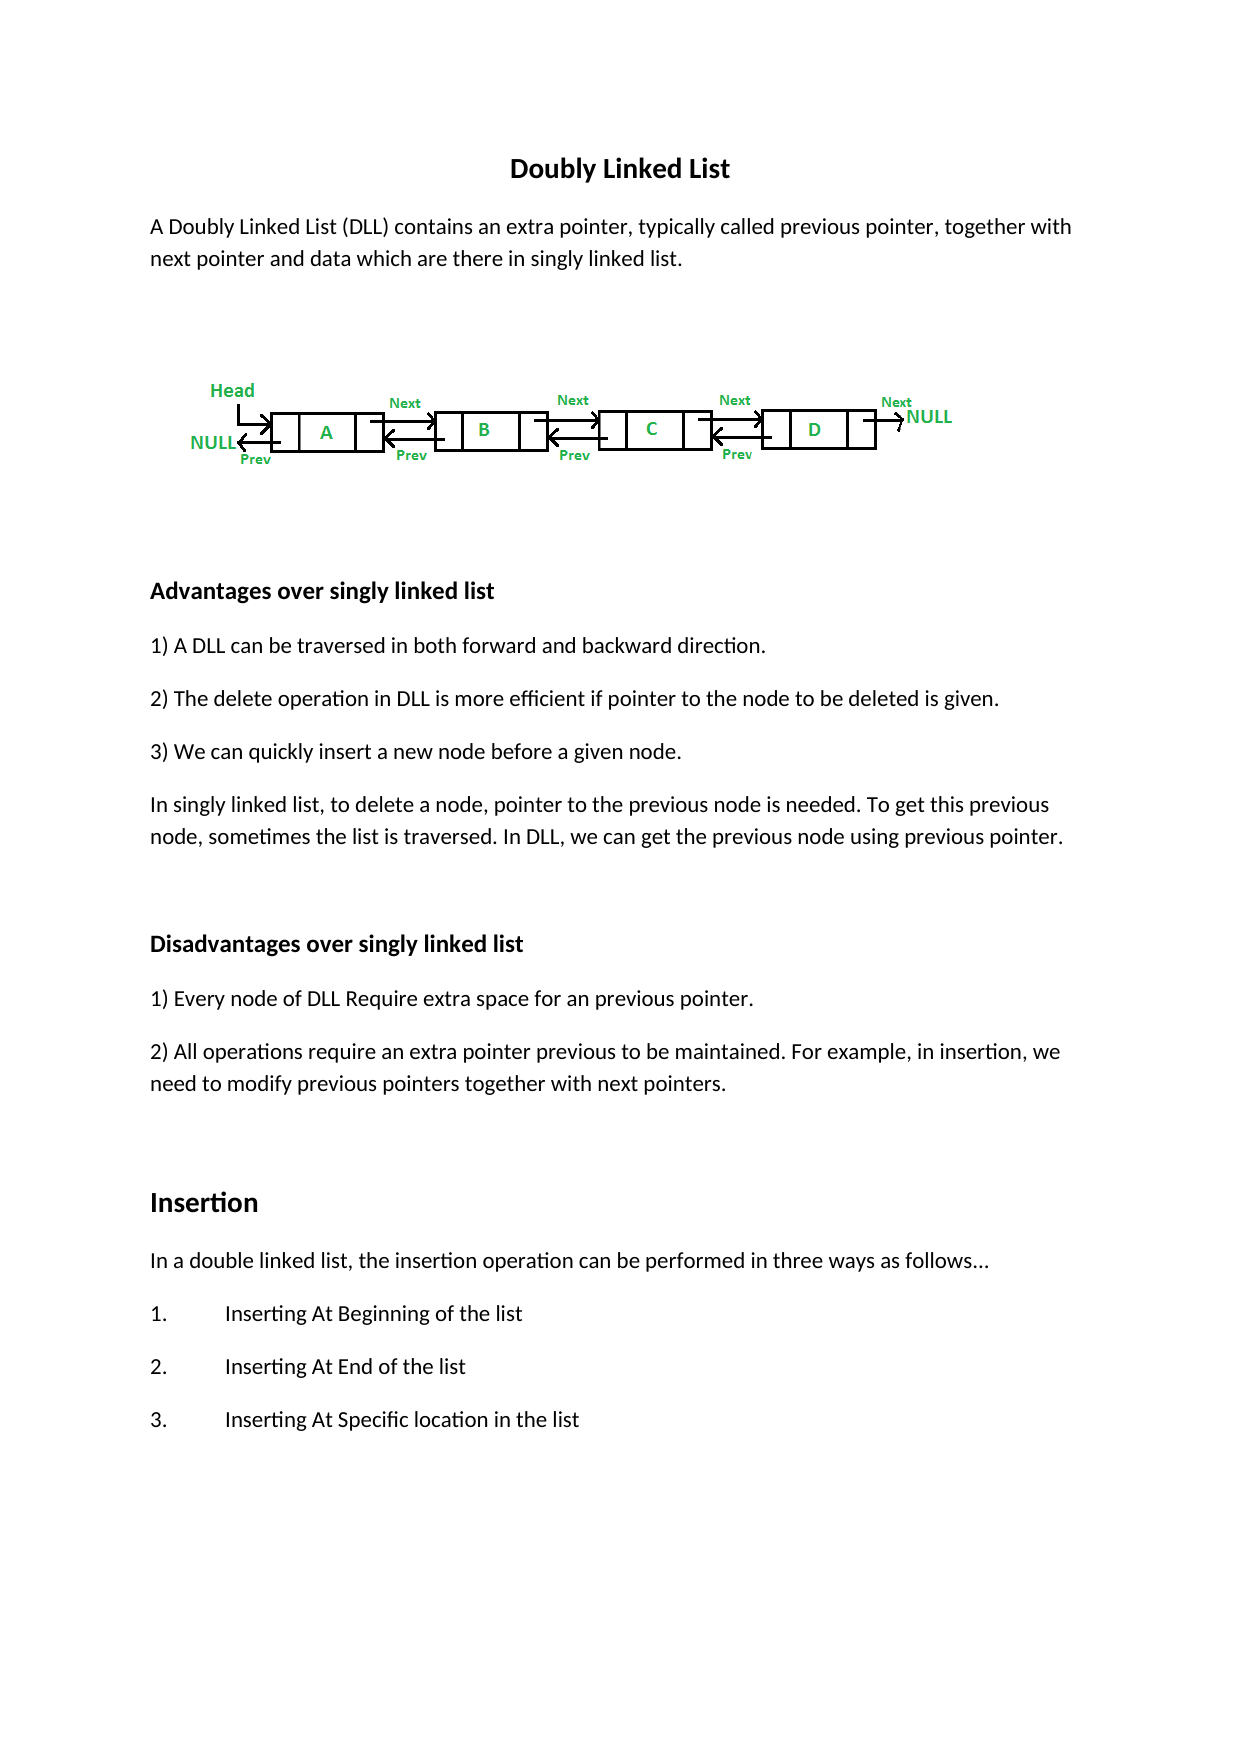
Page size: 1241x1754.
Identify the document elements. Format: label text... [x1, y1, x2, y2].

text 2. Inserting At End of the list [150, 1352, 1090, 1380]
text 3) We can quickly insert a new node before a given node. [150, 737, 1090, 765]
text In singly linked list, to delete a node, pointer to the previous node is needed. To get this previous node, sometimes the list is traversed. In DLL, we can get the previous node using previous pointer. [150, 790, 1090, 851]
text A Doubly Linked List (DLL) contains an extra pointer, typically called previous pointer, together with next pointer and data which are there in singly linked list. [150, 212, 1090, 272]
text Insertion [150, 1184, 1090, 1220]
text Doubly Linked List [150, 150, 1090, 186]
text Disadvantages over singly linked list [150, 928, 1090, 959]
text 1) A DLL can be traversed in both forward and backward direction. [150, 631, 1090, 659]
text 2) All operations require an extra pointer previous to be maintained. For example, in insertion, we need to modify previous pointers together with next pointers. [150, 1037, 1090, 1098]
text Advantages over singly linked list [150, 575, 1090, 606]
text 3. Inserting At Specific location in the list [150, 1405, 1090, 1433]
text 1) Every node of DLL Require extra space for an previous pointer. [150, 984, 1090, 1012]
text 1. Inserting At Beginning of the list [150, 1299, 1090, 1327]
text 2) The delete operation in DLL is more efficient if pointer to the node to be deleted is given. [150, 684, 1090, 712]
picture [150, 350, 1050, 534]
text In a double linked list, the insertion operation can be performed in three ways as follows... [150, 1246, 1090, 1274]
